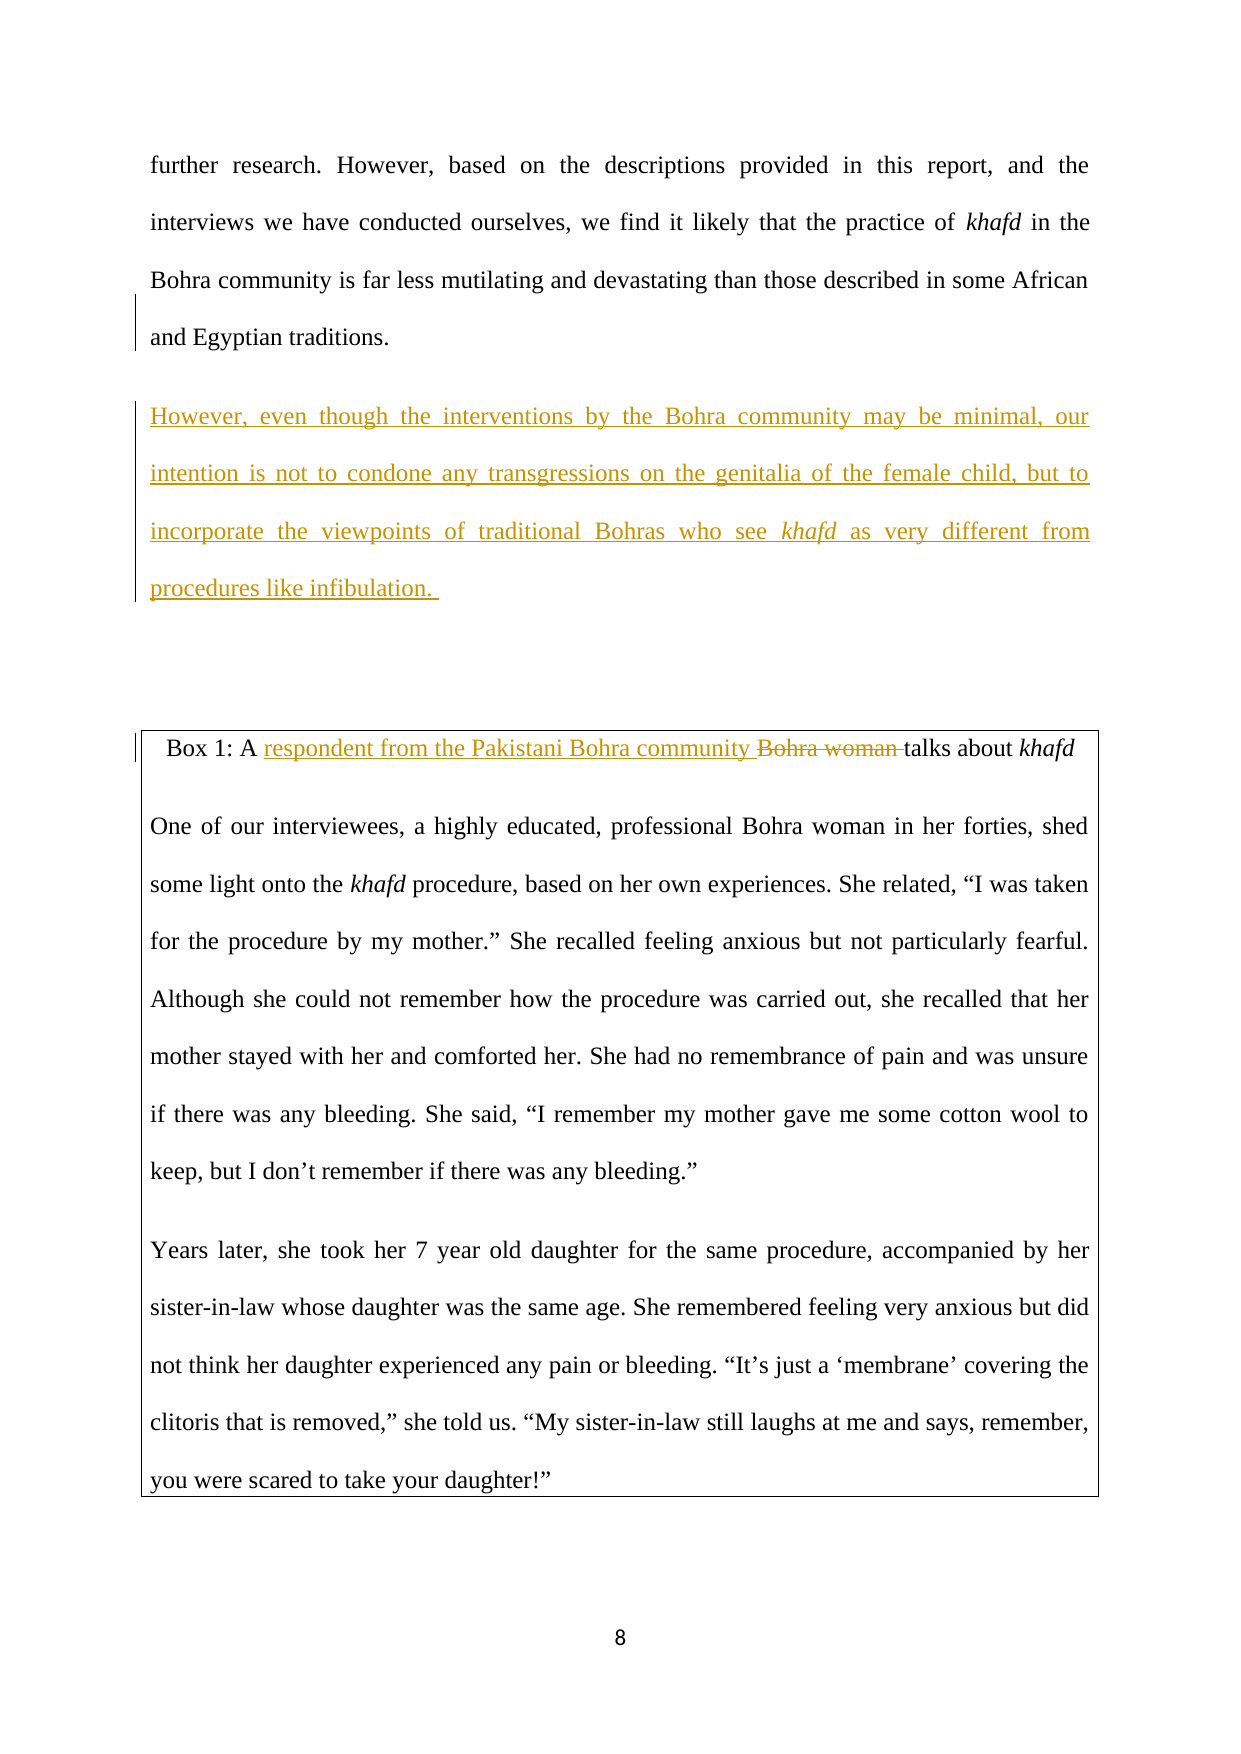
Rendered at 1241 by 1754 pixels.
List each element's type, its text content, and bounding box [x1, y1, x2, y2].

text Years later, she took her 7 year old daughter for the same procedure, accompanied by her sister-in-law whose daughter was the same age. She remembered feeling very anxious but did not think her daughter experienced any pain or bleeding. “It’s just a ‘membrane’ covering the clitoris that is removed,” she told us. “My sister-in-law still laughs at me and says, remember, you were scared to take your daughter!” [142, 1232, 1098, 1496]
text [150, 150, 1090, 351]
text One of our interviewees, a highly educated, professional Bohra woman in her forties, shed some light onto the khafd procedure, based on her own experiences. She related, “I was taken for the procedure by my mother.” She recalled feeling anxious but not particularly fearful. Although she could not remember how the procedure was carried out, she recalled that her mother stayed with her and comforted her. She had no remembrance of pain and was unsure if there was any bleeding. She said, “I remember my mother gave me some cotton wool to keep, but I don’t remember if there was any bleeding.” [142, 808, 1098, 1185]
text Box 1: A talks about khafd [142, 731, 1098, 762]
